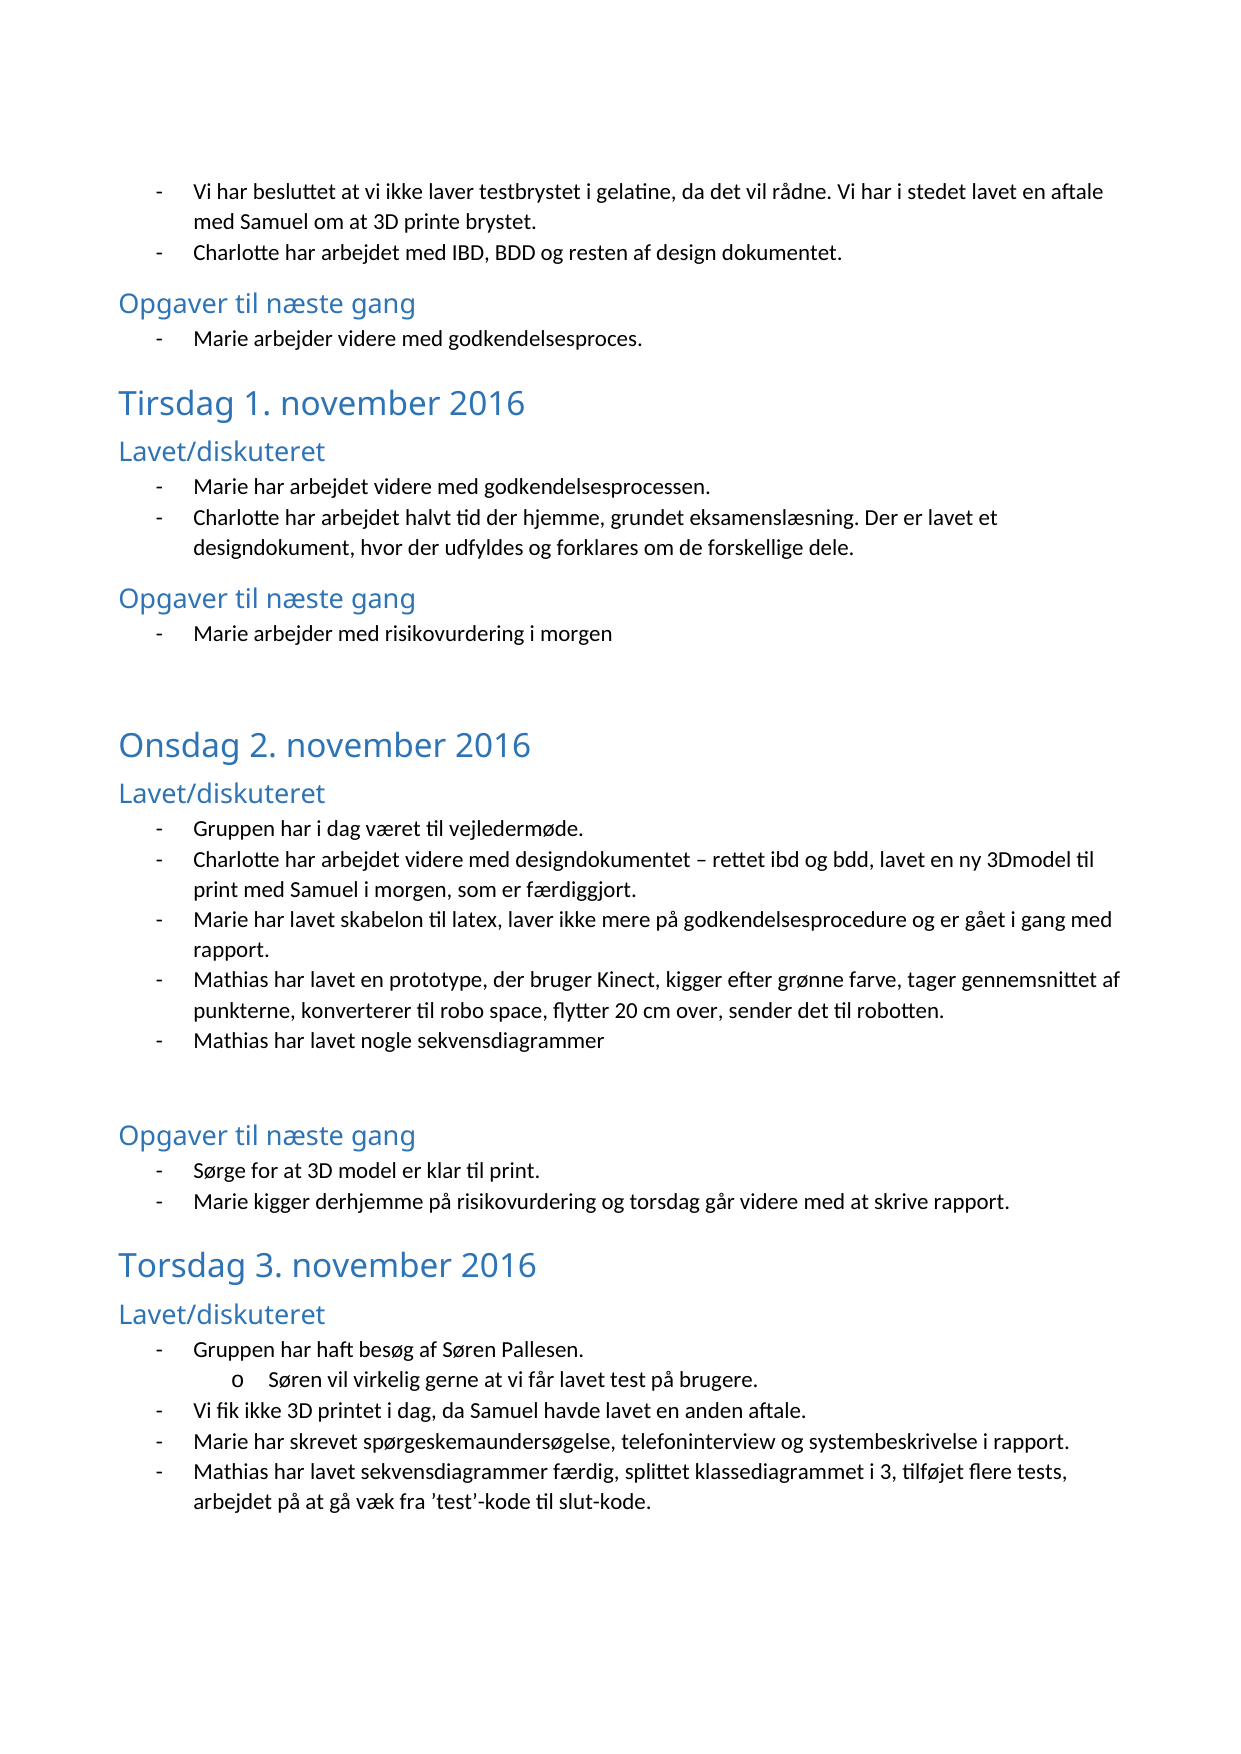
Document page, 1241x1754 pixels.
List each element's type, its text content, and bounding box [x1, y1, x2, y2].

subtitle Onsdag 2. november 2016 [118, 722, 1122, 767]
list Gruppen har haft besøg af Søren Pallesen. [156, 1335, 1122, 1363]
subtitle Opgaver til næste gang [118, 284, 1122, 321]
list Charlotte har arbejdet videre med designdokumentet – rettet ibd og bdd, lavet en ny 3Dmodel til print med Samuel i morgen, som er færdiggjort. [156, 845, 1122, 903]
list Marie arbejder med risikovurdering i morgen [156, 619, 1122, 647]
subtitle Opgaver til næste gang [118, 580, 1122, 617]
list Marie arbejder videre med godkendelsesproces. [156, 324, 1122, 352]
list Marie kigger derhjemme på risikovurdering og torsdag går videre med at skrive rapport. [156, 1187, 1122, 1215]
list Marie har lavet skabelon til latex, laver ikke mere på godkendelsesprocedure og er gået i gang med rapport. [156, 905, 1122, 963]
subtitle Lavet/diskuteret [118, 433, 1122, 469]
list Charlotte har arbejdet med IBD, BDD og resten af design dokumentet. [156, 238, 1122, 266]
list Sørge for at 3D model er klar til print. [156, 1157, 1122, 1184]
list Gruppen har i dag været til vejledermøde. [156, 814, 1122, 842]
subtitle Torsdag 3. november 2016 [118, 1242, 1122, 1287]
subtitle Lavet/diskuteret [118, 1295, 1122, 1332]
list Marie har skrevet spørgeskemaundersøgelse, telefoninterview og systembeskrivelse i rapport. [156, 1427, 1122, 1455]
list Vi har besluttet at vi ikke laver testbrystet i gelatine, da det vil rådne. Vi har i stedet lavet en aftale med Samuel om at 3D printe brystet. [156, 177, 1122, 235]
subtitle Tirsdag 1. november 2016 [118, 379, 1122, 425]
list Vi fik ikke 3D printet i dag, da Samuel havde lavet en anden aftale. [156, 1397, 1122, 1424]
list Mathias har lavet en prototype, der bruger Kinect, kigger efter grønne farve, tager gennemsnittet af punkterne, konverterer til robo space, flytter 20 cm over, sender det til robotten. [156, 966, 1122, 1024]
list Mathias har lavet nogle sekvensdiagrammer [156, 1026, 1122, 1054]
subtitle Lavet/diskuteret [118, 775, 1122, 812]
list Marie har arbejdet videre med godkendelsesprocessen. [156, 472, 1122, 500]
subtitle Opgaver til næste gang [118, 1117, 1122, 1154]
list Mathias har lavet sekvensdiagrammer færdig, splittet klassediagrammet i 3, tilføjet flere tests, arbejdet på at gå væk fra ’test’-kode til slut-kode. [156, 1457, 1122, 1515]
list Charlotte har arbejdet halvt tid der hjemme, grundet eksamenslæsning. Der er lavet et designdokument, hvor der udfyldes og forklares om de forskellige dele. [156, 503, 1122, 561]
list Søren vil virkelig gerne at vi får lavet test på brugere. [231, 1365, 1122, 1394]
